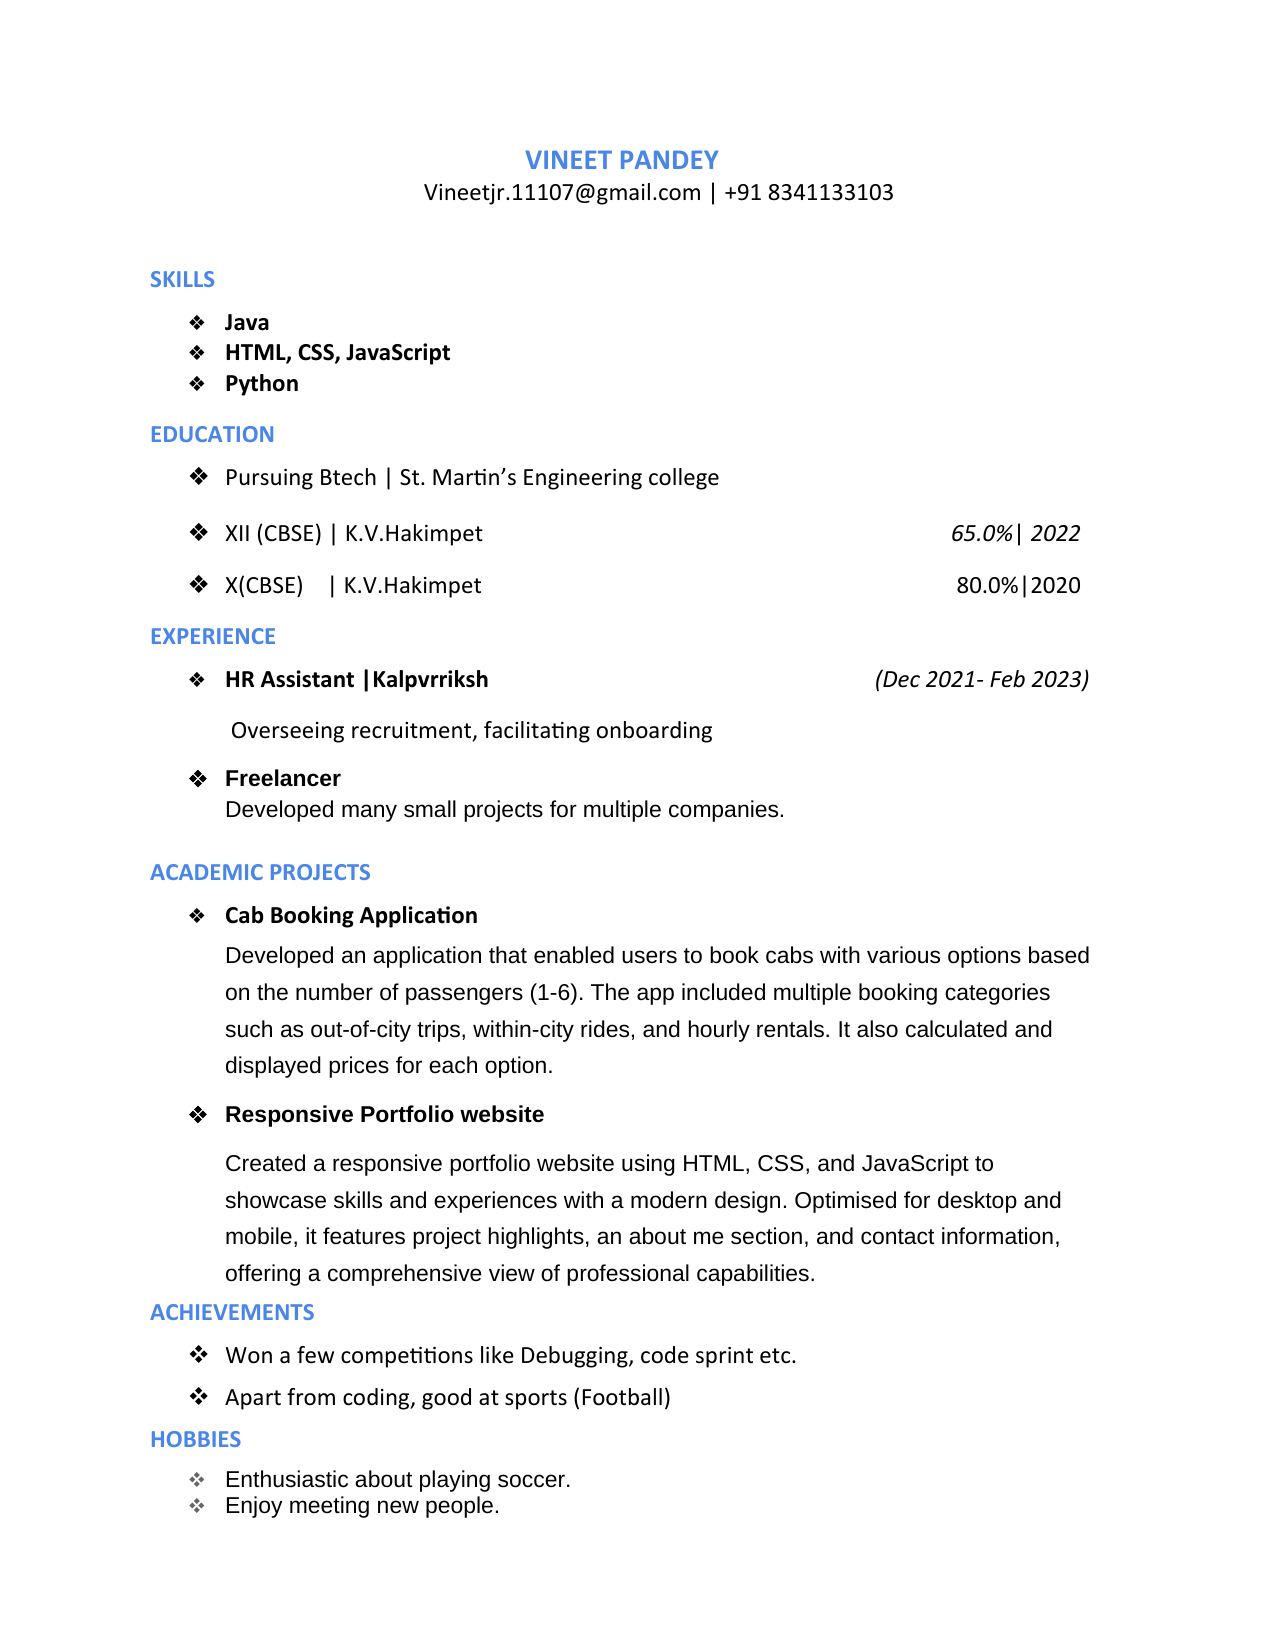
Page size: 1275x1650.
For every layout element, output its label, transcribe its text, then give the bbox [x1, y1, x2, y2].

text Developed many small projects for multiple companies. [225, 796, 1125, 822]
list Won a few competitions like Debugging, code sprint etc. [187, 1339, 1094, 1369]
subtitle HR Assistant |Kalpvrriksh (Dec 2021- Feb 2023) [187, 663, 1094, 693]
subtitle Java [187, 306, 1094, 336]
list Enjoy meeting new people. [187, 1492, 1094, 1519]
subtitle Cab Booking Application [187, 898, 1094, 930]
list Pursuing Btech | St. Martin’s Engineering college [187, 461, 1094, 491]
text SKILLS [150, 263, 1094, 294]
text ACHIEVEMENTS [150, 1296, 1094, 1327]
text Created a responsive portfolio website using HTML, CSS, and JavaScript to showcase skills and experiences with a modern design. Optimised for desktop and mobile, it features project highlights, an about me section, and contact information, offering a comprehensive view of professional capabilities. [225, 1150, 1094, 1286]
text EDUCATION [150, 418, 1094, 449]
subtitle Overseeing recruitment, facilitating onboarding [225, 714, 1094, 744]
list Apart from coding, good at sports (Football) [187, 1381, 1094, 1412]
subtitle Python [187, 367, 1094, 397]
list Freelancer [187, 765, 1125, 792]
subtitle HTML, CSS, JavaScript [187, 336, 1094, 367]
list XII (CBSE) | K.V.Hakimpet 65.0%| 2022 [187, 518, 1094, 548]
title VINEET PANDEY [150, 141, 1094, 176]
text ACADEMIC PROJECTS [150, 856, 1094, 887]
title Vineetjr.11107@gmail.com | +91 8341133103 [150, 176, 1094, 207]
list Responsive Portfolio website [187, 1101, 1094, 1127]
text EXPERIENCE [150, 620, 1094, 651]
text Developed an application that enabled users to book cabs with various options based on the number of passengers (1-6). The app included multiple booking categories such as out-of-city trips, within-city rides, and hourly rentals. It also calculated and displayed prices for each option. [225, 942, 1094, 1078]
text HOBBIES [150, 1424, 1094, 1454]
list Enthusiastic about playing soccer. [187, 1466, 1094, 1492]
list X(CBSE) | K.V.Hakimpet 80.0%|2020 [187, 569, 1094, 599]
